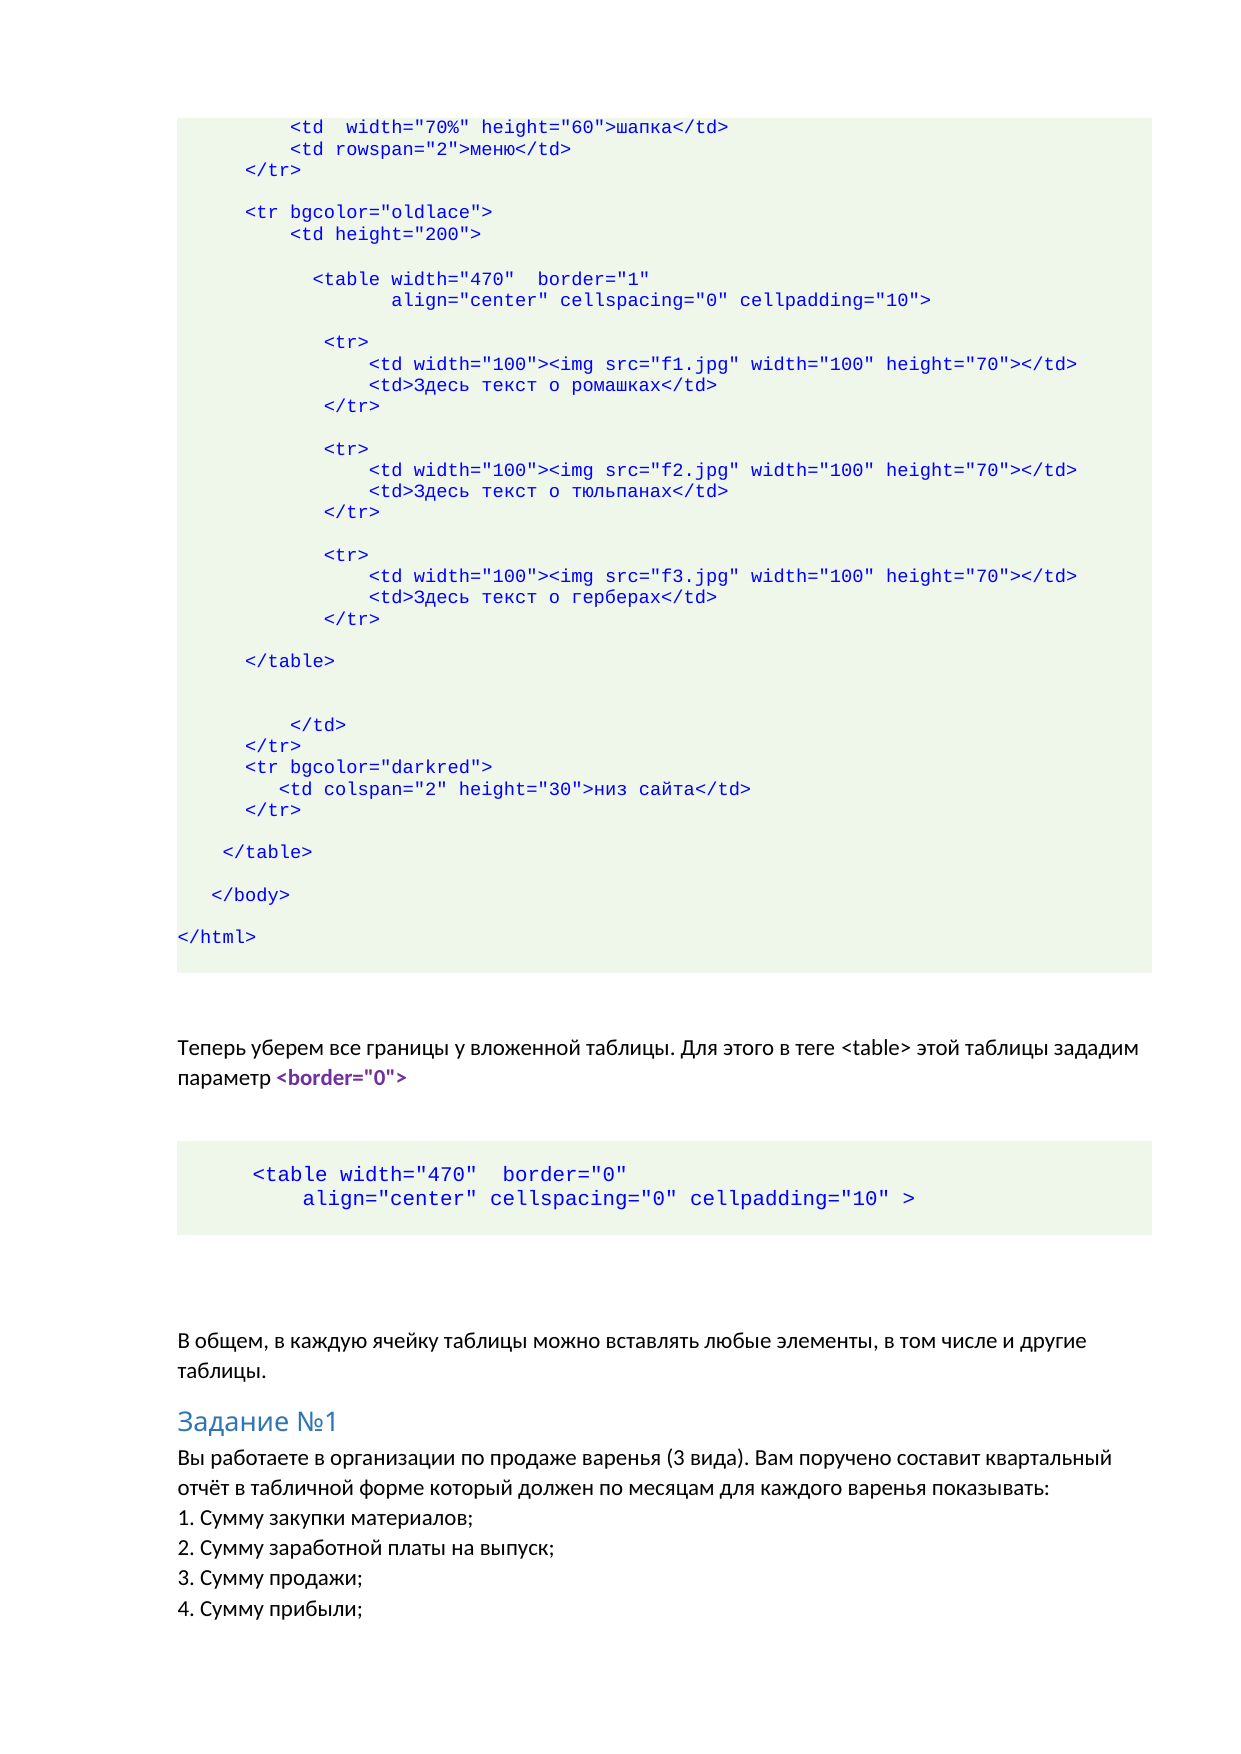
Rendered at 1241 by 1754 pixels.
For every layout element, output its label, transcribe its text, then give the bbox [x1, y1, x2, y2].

text </tr> [177, 161, 1152, 182]
text <tr> [177, 333, 1152, 354]
text <tr bgcolor="darkred"> [177, 758, 1152, 779]
text </td> [177, 716, 1152, 737]
subtitle Задание №1 [177, 1403, 1152, 1440]
text <td colspan="2" height="30">низ сайта</td> [177, 779, 1152, 801]
text Теперь уберем все границы у вложенной таблицы. Для этого в теге <table> этой таблицы зададим параметр <border="0"> [177, 973, 1152, 1122]
text </body> [177, 886, 1152, 907]
text </html> [177, 928, 1152, 949]
list Сумму продажи; [177, 1563, 1152, 1592]
text </tr> [177, 397, 1152, 418]
text <td width="100"><img src="f1.jpg" width="100" height="70"></td> [177, 354, 1152, 376]
text <td rowspan="2">меню</td> [177, 139, 1152, 161]
text <td>Здесь текст о ромашках</td> [177, 376, 1152, 397]
text </tr> [177, 737, 1152, 758]
text </table> [177, 652, 1152, 673]
text <td width="100"><img src="f3.jpg" width="100" height="70"></td> [177, 567, 1152, 588]
text </tr> [177, 503, 1152, 524]
text </tr> [177, 801, 1152, 822]
text <td height="200"> [177, 224, 1152, 246]
text <tr> [177, 439, 1152, 461]
text <tr> [177, 546, 1152, 567]
text В общем, в каждую ячейку таблицы можно вставлять любые элементы, в том числе и другие таблицы. [177, 1235, 1152, 1384]
text <tr bgcolor="oldlace"> [177, 203, 1152, 224]
text <td>Здесь текст о тюльпанах</td> [177, 482, 1152, 503]
text <table width="470" border="0" [177, 1164, 1152, 1188]
list Сумму прибыли; [177, 1594, 1152, 1622]
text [177, 291, 1152, 312]
text <td width="100"><img src="f2.jpg" width="100" height="70"></td> [177, 461, 1152, 482]
text </table> [177, 843, 1152, 864]
text <table width="470" border="1" [177, 269, 1152, 291]
text align="center" cellspacing="0" cellpadding="10" > [177, 1188, 1152, 1212]
text <td>Здесь текст о герберах</td> [177, 588, 1152, 609]
list Вы работаете в организации по продаже варенья (3 вида). Вам поручено составит квартальный отчёт в табличной форме который должен по месяцам для каждого варенья показывать: [177, 1443, 1152, 1501]
list Сумму закупки материалов; [177, 1503, 1152, 1531]
text <td width="70%" height="60">шапка</td> [177, 118, 1152, 139]
text </tr> [177, 609, 1152, 631]
list Сумму заработной платы на выпуск; [177, 1533, 1152, 1561]
